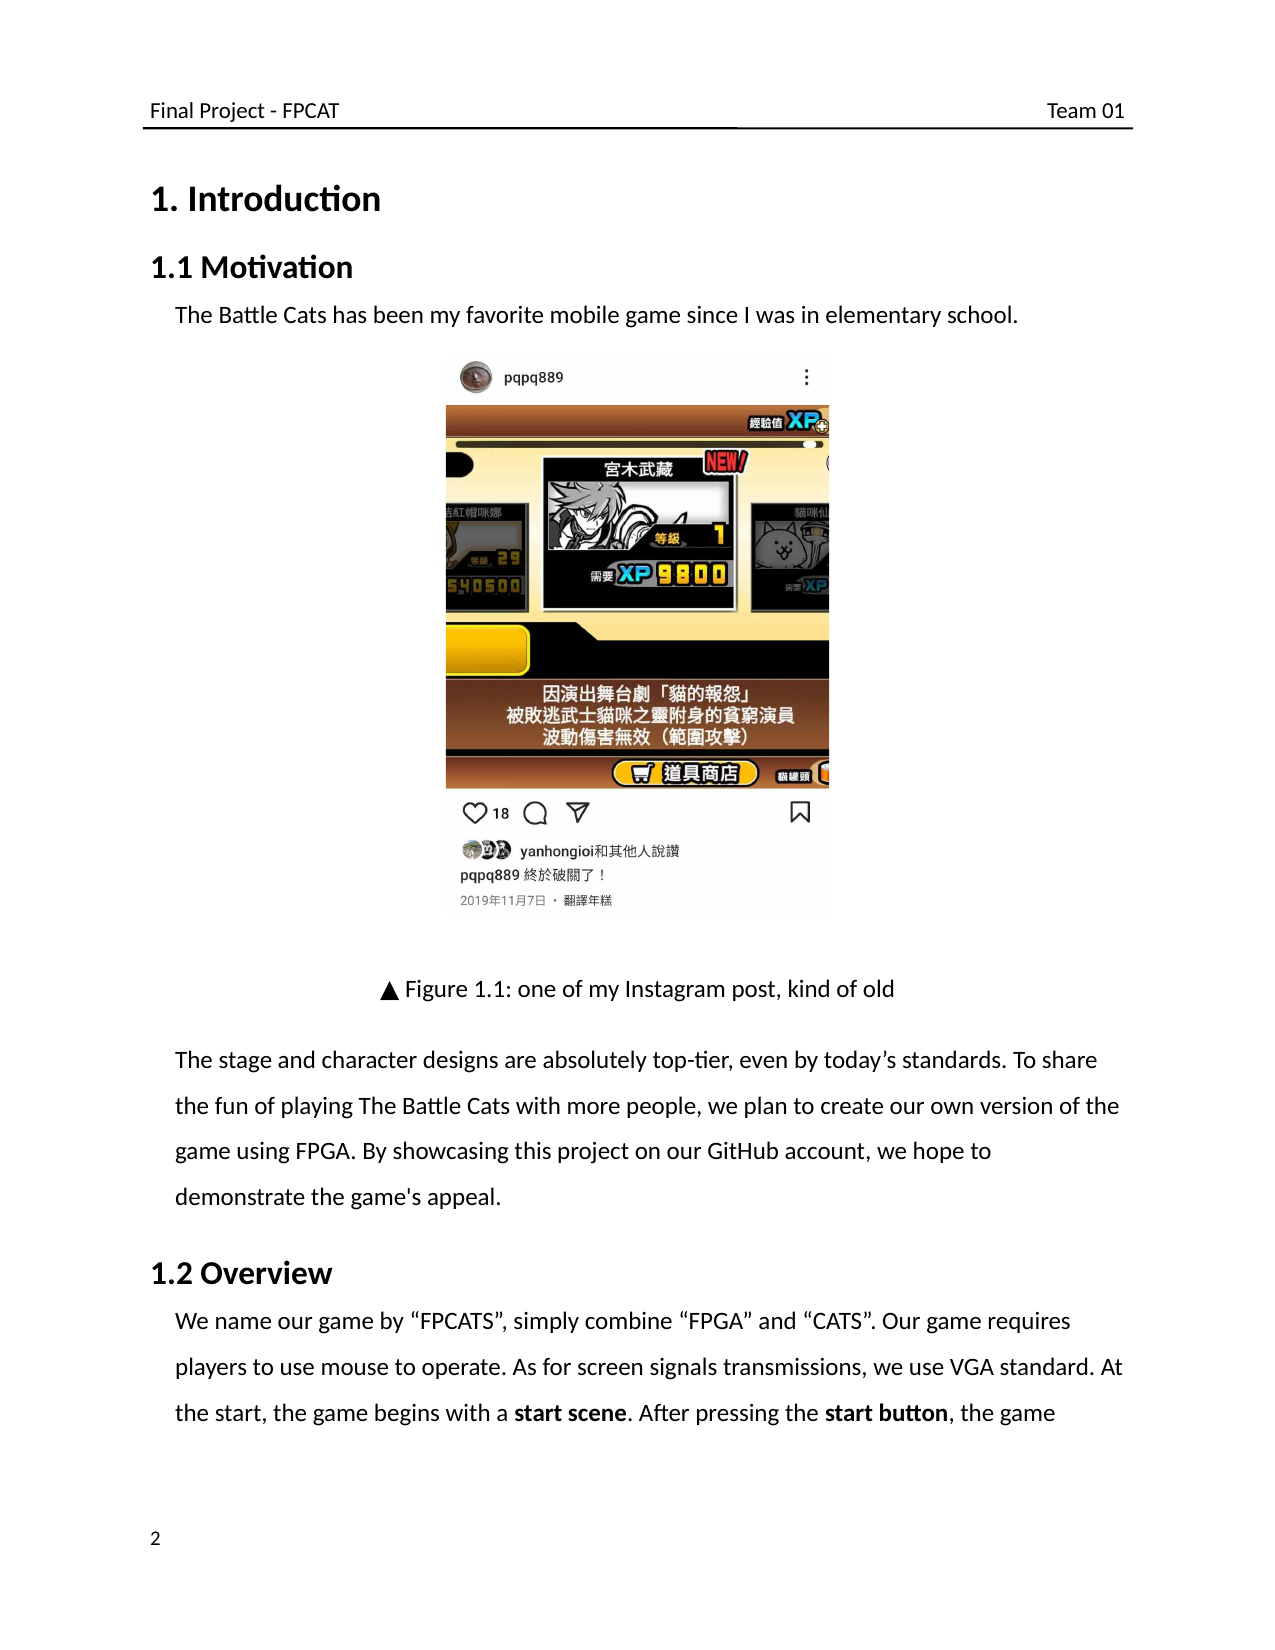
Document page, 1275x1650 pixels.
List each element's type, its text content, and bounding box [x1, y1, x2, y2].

text The stage and character designs are absolutely top-tier, even by today’s standards. To share the fun of playing The Battle Cats with more people, we plan to create our own version of the game using FPGA. By showcasing this project on our GitHub account, we hope to demonstrate the game's appeal. [175, 1044, 1125, 1212]
subtitle 1.2 Overview [150, 1252, 1125, 1293]
subtitle 1. Introduction [150, 175, 1125, 221]
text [175, 1305, 1125, 1427]
text The Battle Cats has been my favorite mobile game since I was in elementary school. [175, 299, 1125, 329]
picture [445, 355, 830, 918]
subtitle 1.1 Motivation [150, 246, 1125, 287]
